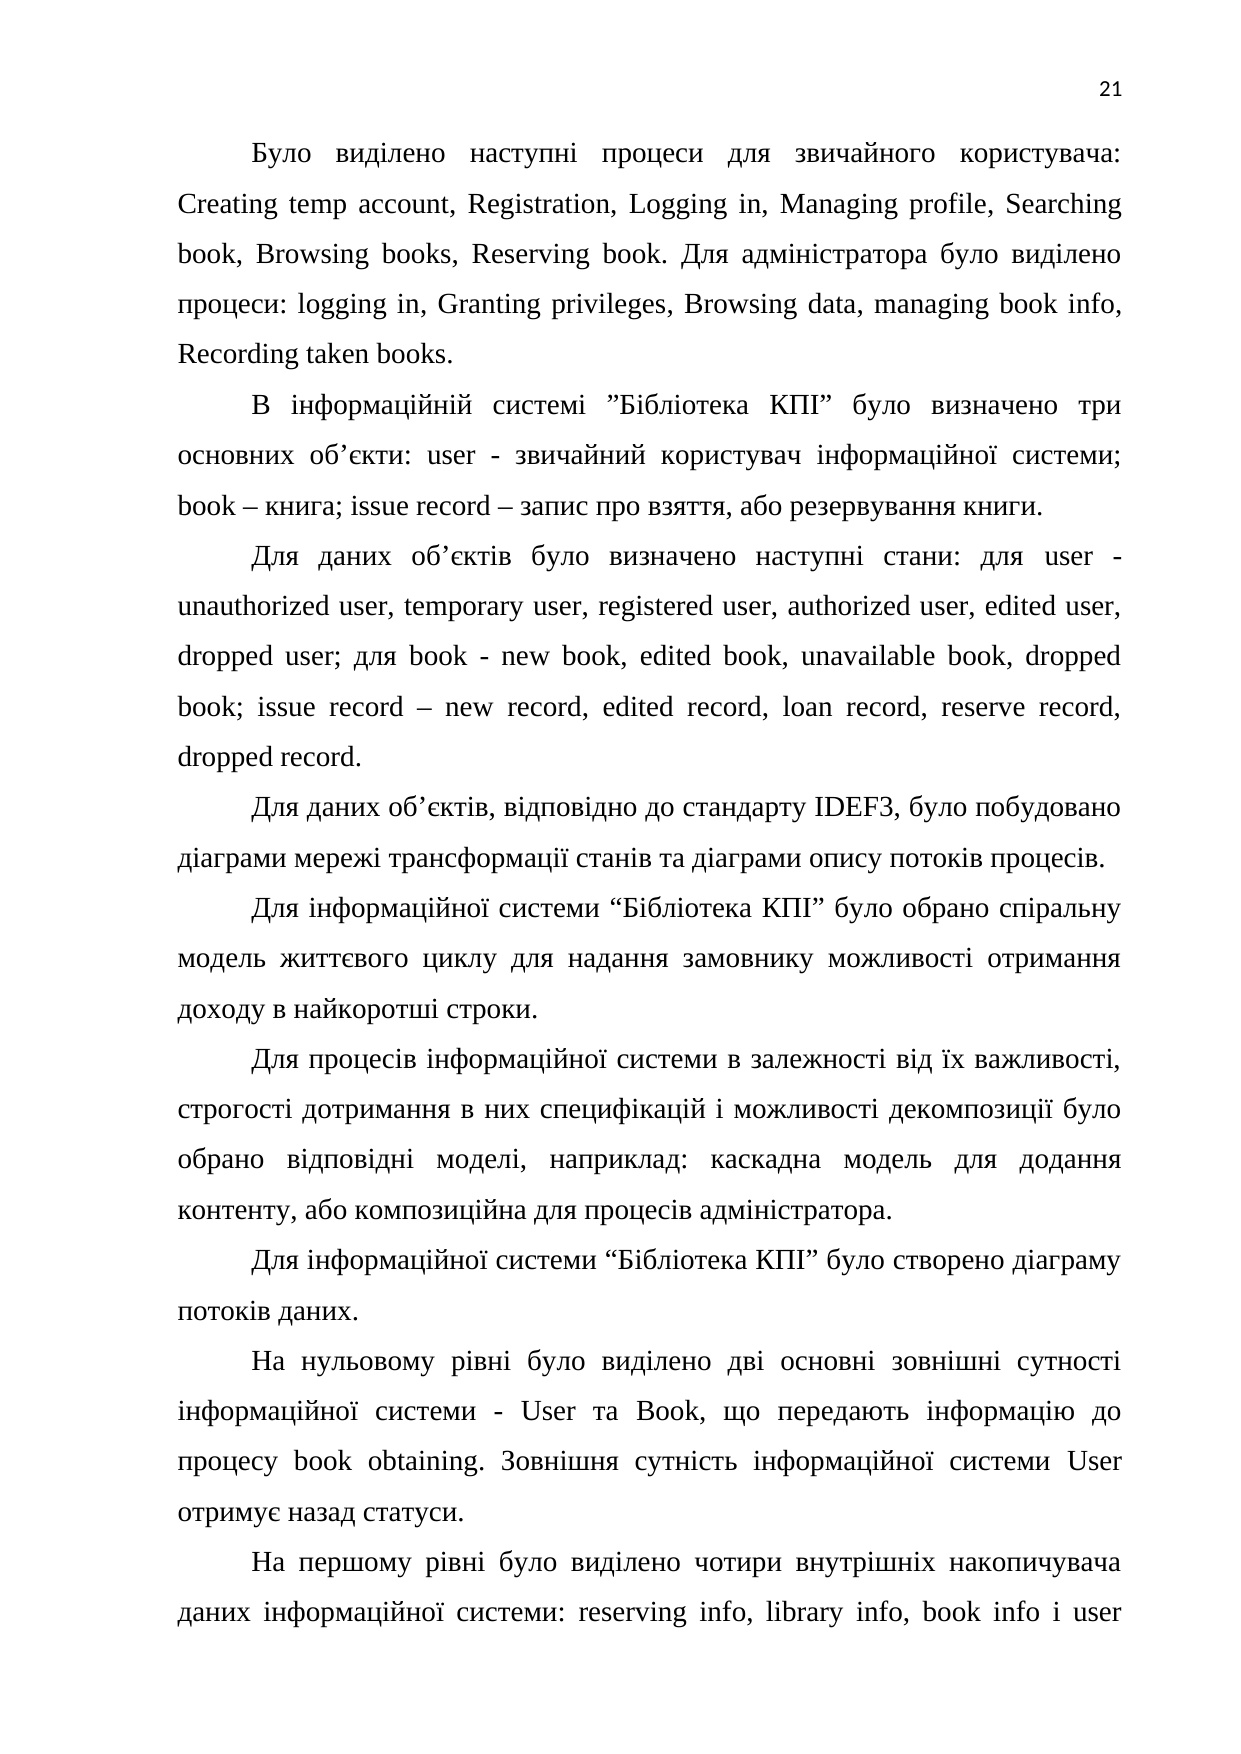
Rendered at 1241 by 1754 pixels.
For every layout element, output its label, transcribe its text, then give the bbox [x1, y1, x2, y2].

text На нульовому рівні було виділено дві основні зовнішні сутності інформаційної системи - User та Book, що передають інформацію до процесу book obtaining. Зовнішня сутність інформаційної системи User отримує назад статуси. [177, 1343, 1122, 1527]
text Для процесів інформаційної системи в залежності від їх важливості, строгості дотримання в них специфікацій і можливості декомпозиції було обрано відповідні моделі, наприклад: каскадна модель для додання контенту, або композиційна для процесів адміністратора. [177, 1041, 1122, 1226]
text Для даних об’єктів було визначено наступні стани: для user - unauthorized user, temporary user, registered user, authorized user, edited user, dropped user; для book - new book, edited book, unavailable book, dropped book; issue record – new record, edited record, loan record, reserve record, dropped record. [177, 538, 1122, 773]
text Для інформаційної системи “Бібліотека КПІ” було обрано спіральну модель життєвого циклу для надання замовнику можливості отримання доходу в найкоротші строки. [177, 890, 1122, 1024]
text В інформаційній системі ”Бібліотека КПІ” було визначено три основних об’єкти: user - звичайний користувач інформаційної системи; book – книга; issue record – запис про взяття, або резервування книги. [177, 387, 1122, 521]
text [177, 1544, 1122, 1628]
text Було виділено наступні процеси для звичайного користувача: Creating temp account, Registration, Logging in, Managing profile, Searching book, Browsing books, Reserving book. Для адміністратора було виділено процеси: logging in, Granting privileges, Browsing data, managing book info, Recording taken books. [177, 135, 1122, 370]
text Для інформаційної системи “Бібліотека КПІ” було створено діаграму потоків даних. [177, 1242, 1122, 1326]
text Для даних об’єктів, відповідно до стандарту IDEF3, було побудовано діаграми мережі трансформації станів та діаграми опису потоків процесів. [177, 789, 1122, 873]
